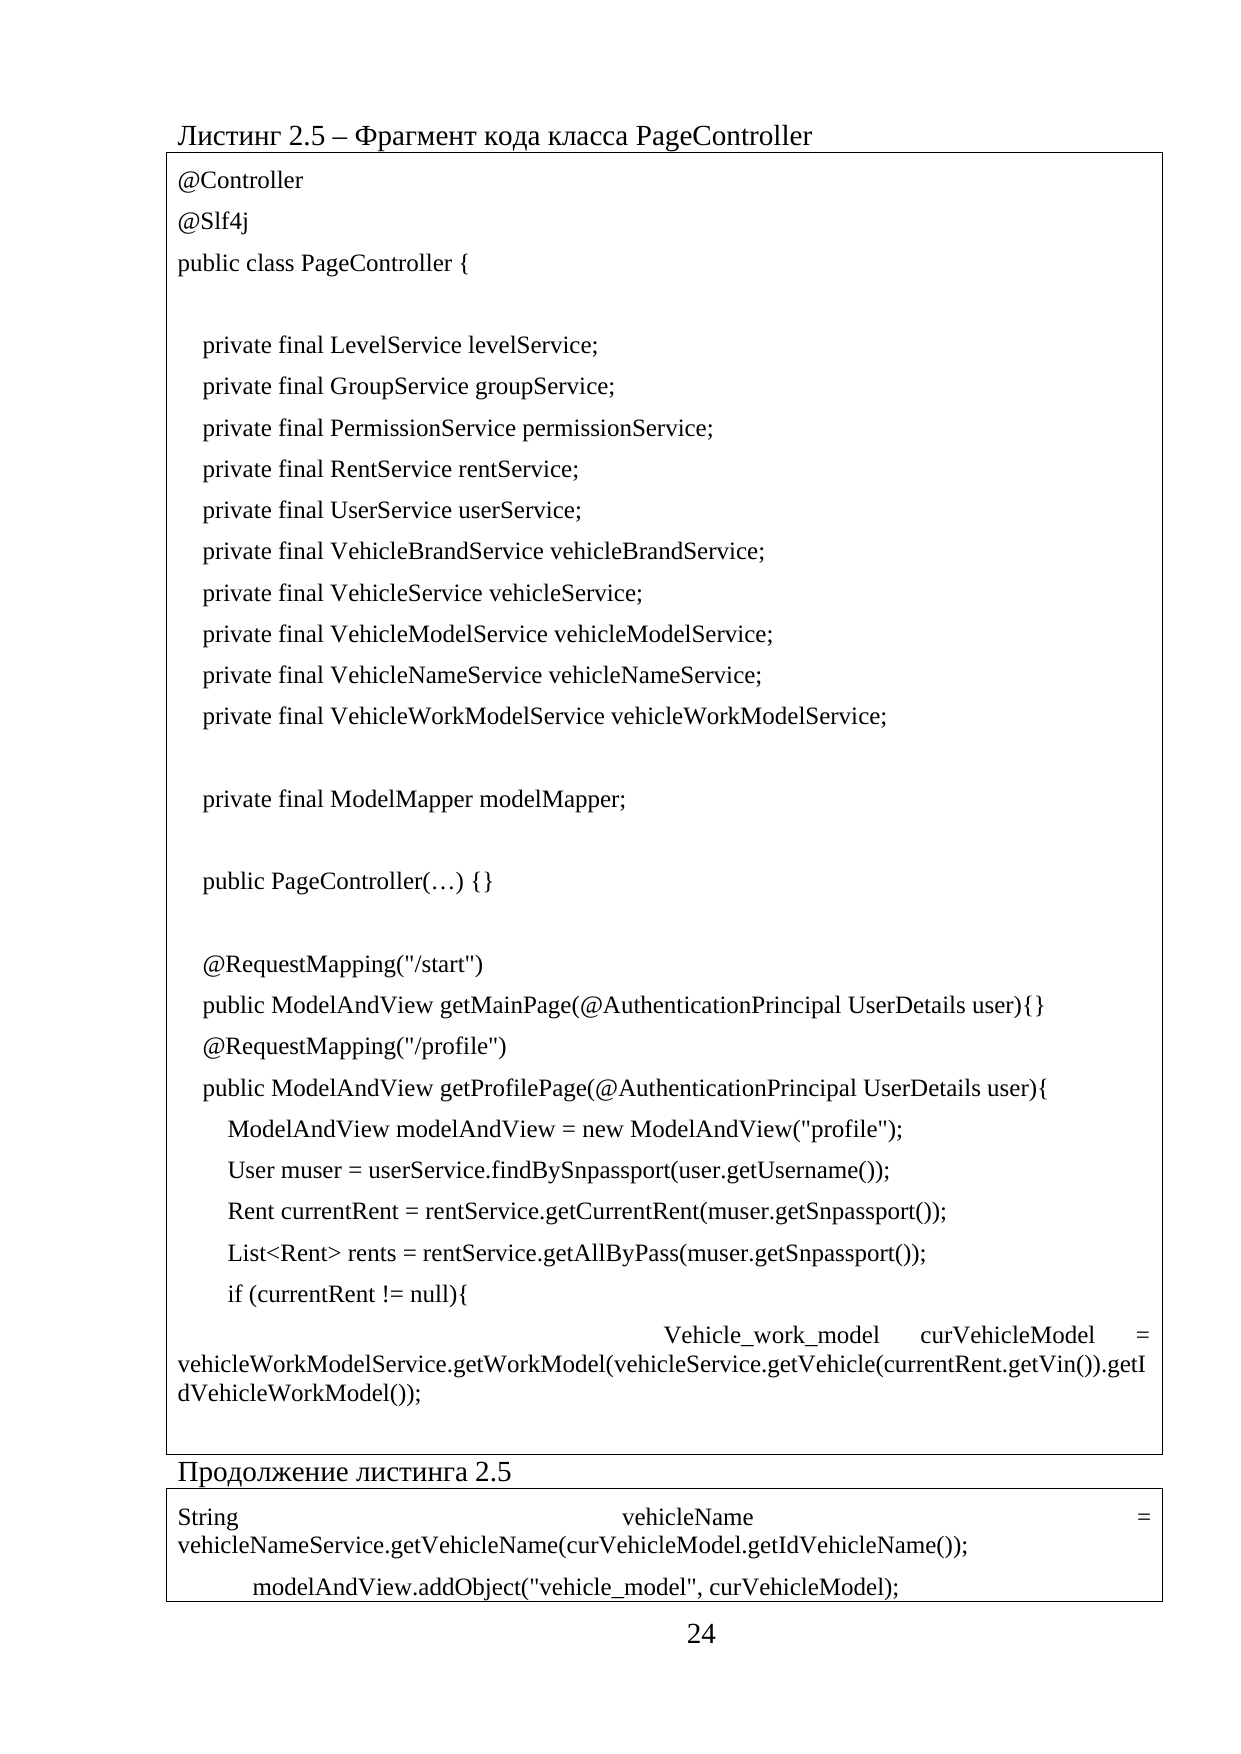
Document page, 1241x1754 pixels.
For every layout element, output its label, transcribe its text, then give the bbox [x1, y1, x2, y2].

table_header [167, 1489, 1162, 1601]
text Продолжение листинга 2.5 [177, 1455, 1152, 1488]
table_header @Controller @Slf4j public class PageController { private final LevelService levelService; private final GroupService groupService; private final PermissionService permissionService; private final RentService rentService; private final UserService userService; private final VehicleBrandService vehicleBrandService; private final VehicleService vehicleService; private final VehicleModelService vehicleModelService; private final VehicleNameService vehicleNameService; private final VehicleWorkModelService vehicleWorkModelService; private final ModelMapper modelMapper; public PageController(…) {} @RequestMapping("/start") public ModelAndView getMainPage(@AuthenticationPrincipal UserDetails user){} @RequestMapping("/profile") public ModelAndView getProfilePage(@AuthenticationPrincipal UserDetails user){ ModelAndView modelAndView = new ModelAndView("profile"); User muser = userService.findBySnpassport(user.getUsername()); Rent currentRent = rentService.getCurrentRent(muser.getSnpassport()); List<Rent> rents = rentService.getAllByPass(muser.getSnpassport()); if (currentRent != null){ Vehicle_work_model curVehicleModel = vehicleWorkModelService.getWorkModel(vehicleService.getVehicle(currentRent.getVin()).getIdVehicleWorkModel()); [167, 153, 1162, 1453]
text Листинг 2.5 – Фрагмент кода класса PageController [177, 118, 1152, 152]
